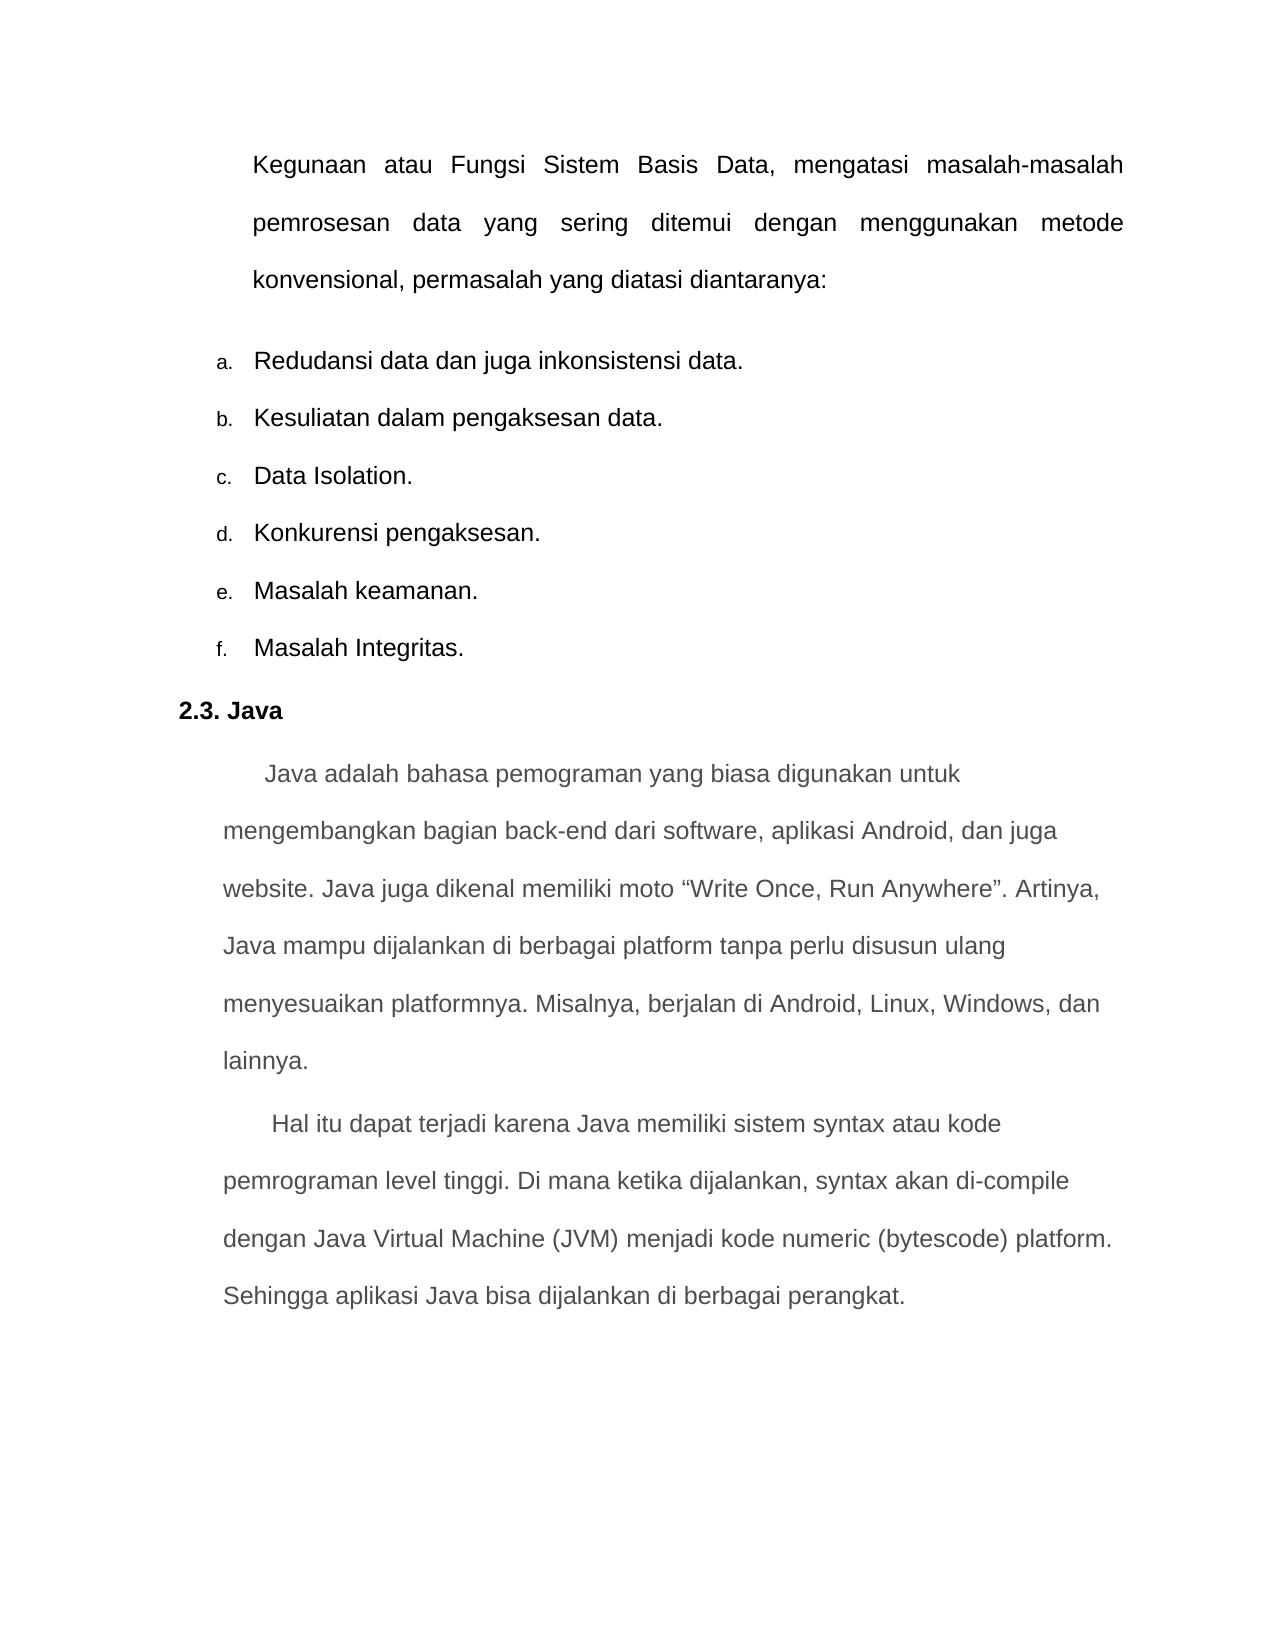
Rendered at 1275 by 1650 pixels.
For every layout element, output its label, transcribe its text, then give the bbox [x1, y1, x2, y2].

list Data Isolation. [216, 461, 1125, 490]
text Hal itu dapat terjadi karena Java memiliki sistem syntax atau kode pemrograman level tinggi. Di mana ketika dijalankan, syntax akan di-compile dengan Java Virtual Machine (JVM) menjadi kode numeric (bytescode) platform. Sehingga aplikasi Java bisa dijalankan di berbagai perangkat. [223, 1109, 1125, 1310]
text 2.3. Java [178, 696, 1125, 725]
list Masalah keamanan. [216, 576, 1125, 605]
list Masalah Integritas. [216, 633, 1125, 662]
text Kegunaan atau Fungsi Sistem Basis Data, mengatasi masalah-masalah pemrosesan data yang sering ditemui dengan menggunakan metode konvensional, permasalah yang diatasi diantaranya: [252, 150, 1125, 294]
list Redudansi data dan juga inkonsistensi data. [216, 346, 1125, 375]
list Konkurensi pengaksesan. [216, 518, 1125, 547]
text Java adalah bahasa pemograman yang biasa digunakan untuk mengembangkan bagian back-end dari software, aplikasi Android, dan juga website. Java juga dikenal memiliki moto “Write Once, Run Anywhere”. Artinya, Java mampu dijalankan di berbagai platform tanpa perlu disusun ulang menyesuaikan platformnya. Misalnya, berjalan di Android, Linux, Windows, dan lainnya. [223, 759, 1125, 1075]
list Kesuliatan dalam pengaksesan data. [216, 403, 1125, 432]
